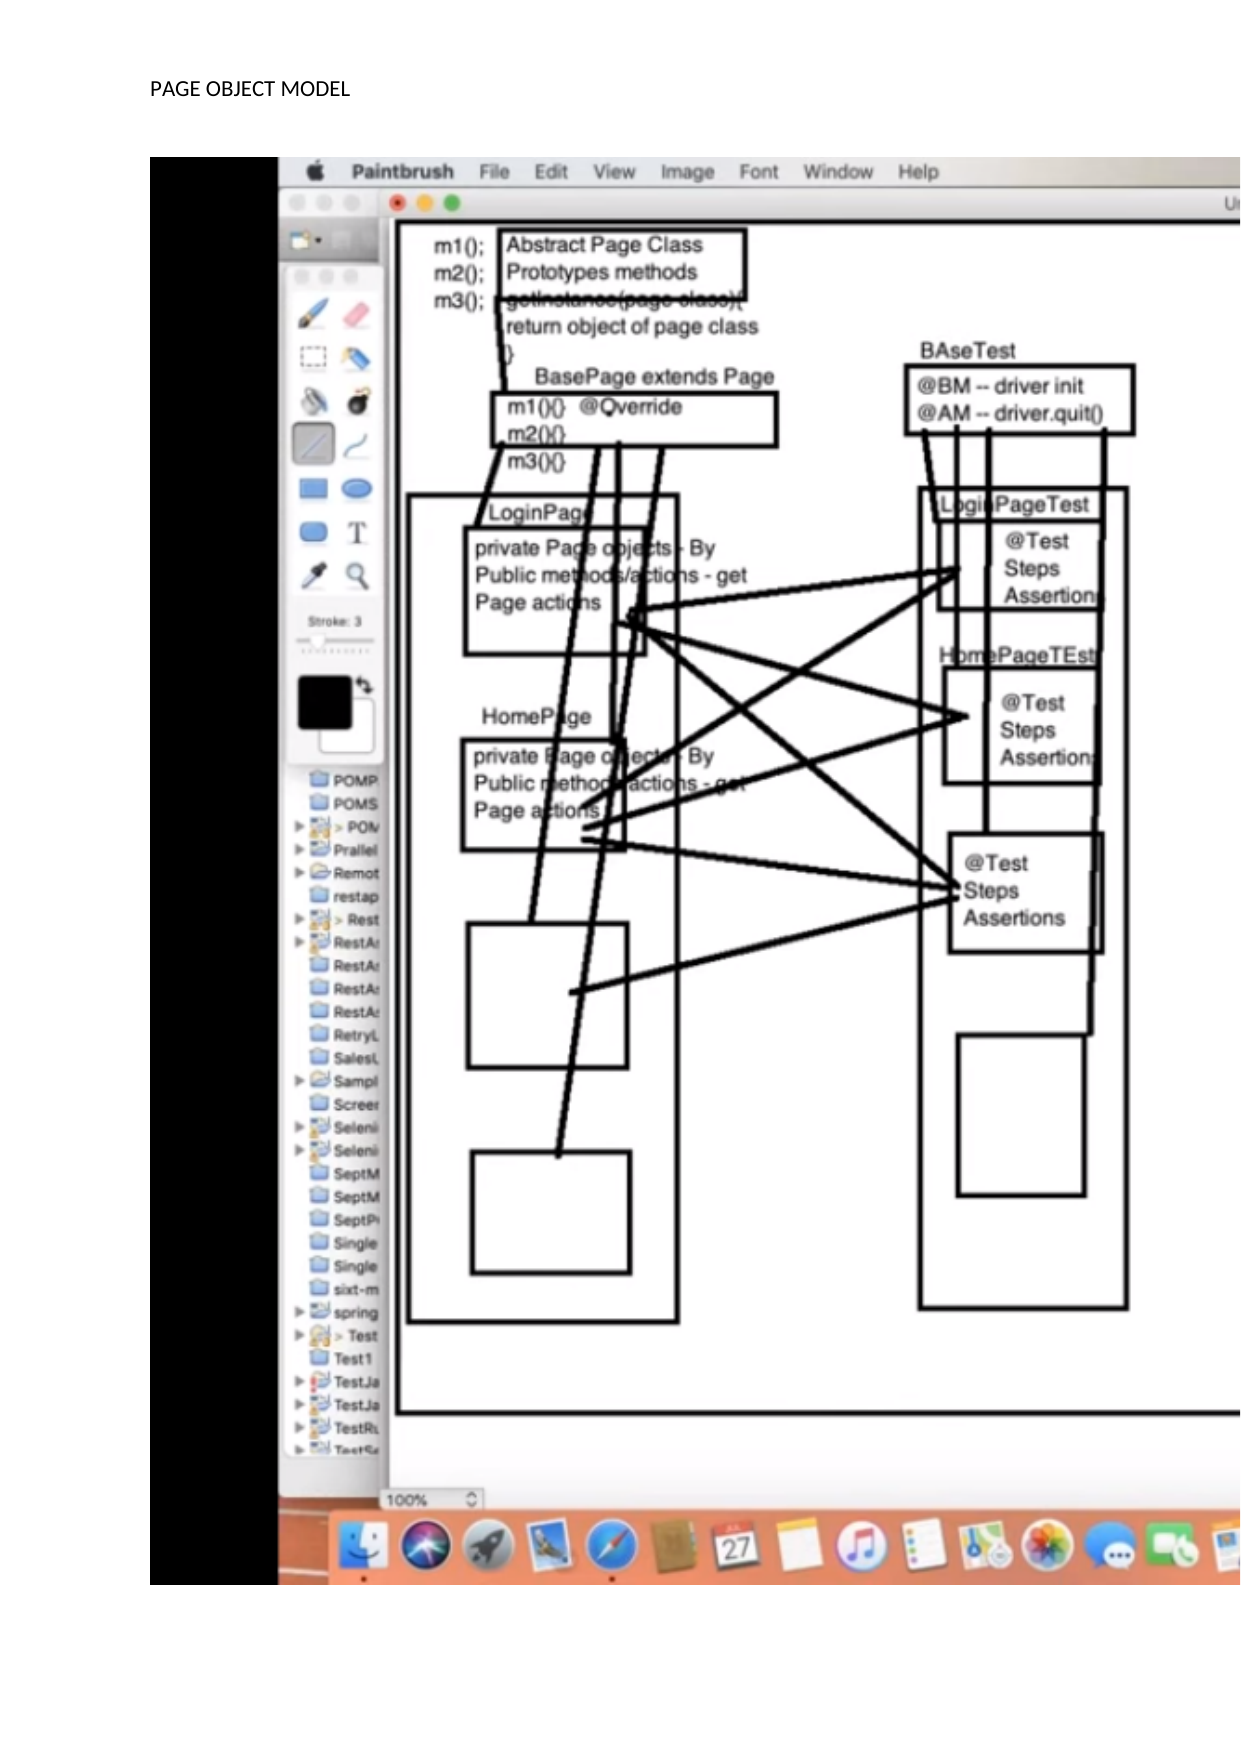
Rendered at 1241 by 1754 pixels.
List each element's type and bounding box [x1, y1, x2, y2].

picture [150, 157, 1241, 1585]
